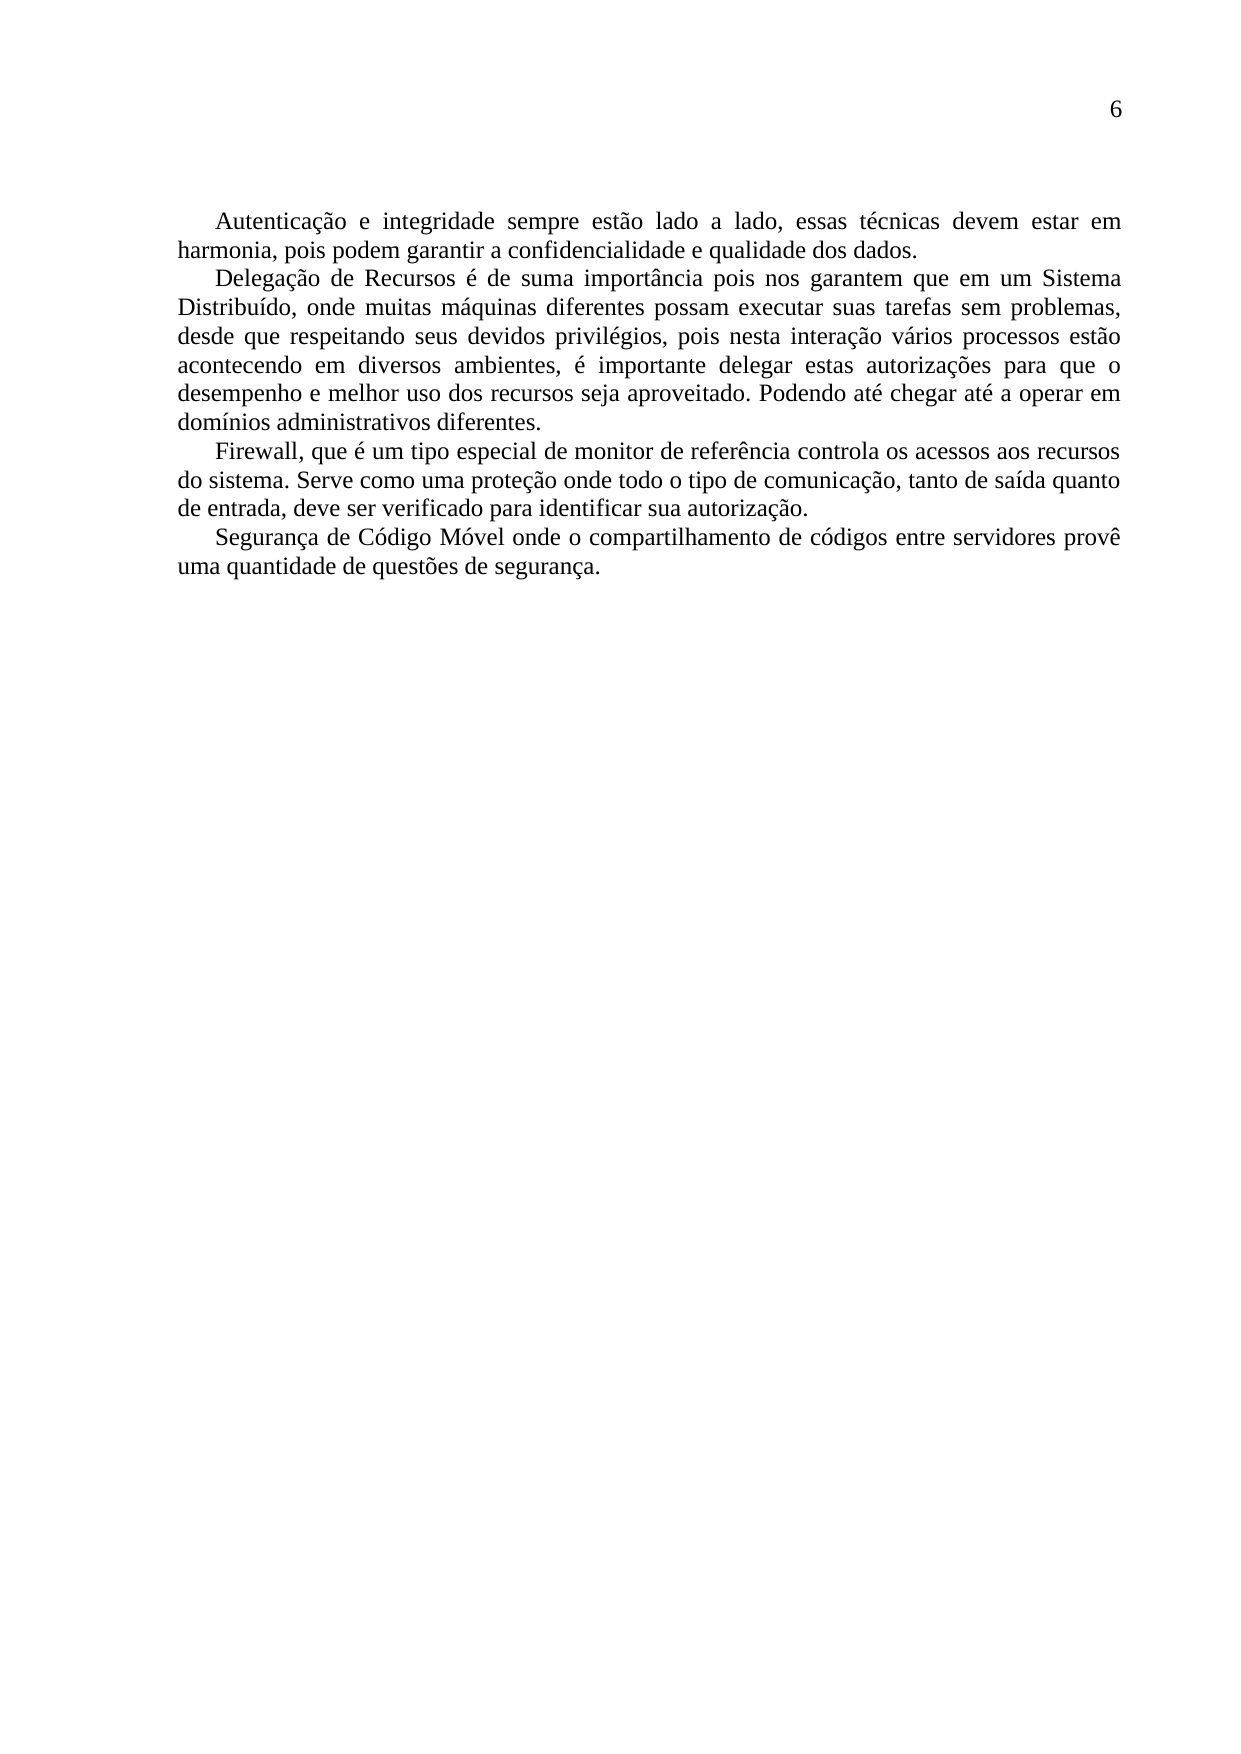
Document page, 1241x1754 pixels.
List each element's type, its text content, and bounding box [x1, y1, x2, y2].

text Delegação de Recursos é de suma importância pois nos garantem que em um Sistema Distribuído, onde muitas máquinas diferentes possam executar suas tarefas sem problemas, desde que respeitando seus devidos privilégios, pois nesta interação vários processos estão acontecendo em diversos ambientes, é importante delegar estas autorizações para que o desempenho e melhor uso dos recursos seja aproveitado. Podendo até chegar até a operar em domínios administrativos diferentes. [177, 263, 1122, 436]
text Segurança de Código Móvel onde o compartilhamento de códigos entre servidores provê uma quantidade de questões de segurança. [177, 522, 1122, 580]
text Firewall, que é um tipo especial de monitor de referência controla os acessos aos recursos do sistema. Serve como uma proteção onde todo o tipo de comunicação, tanto de saída quanto de entrada, deve ser verificado para identificar sua autorização. [177, 436, 1122, 522]
text Autenticação e integridade sempre estão lado a lado, essas técnicas devem estar em harmonia, pois podem garantir a confidencialidade e qualidade dos dados. [177, 206, 1122, 263]
